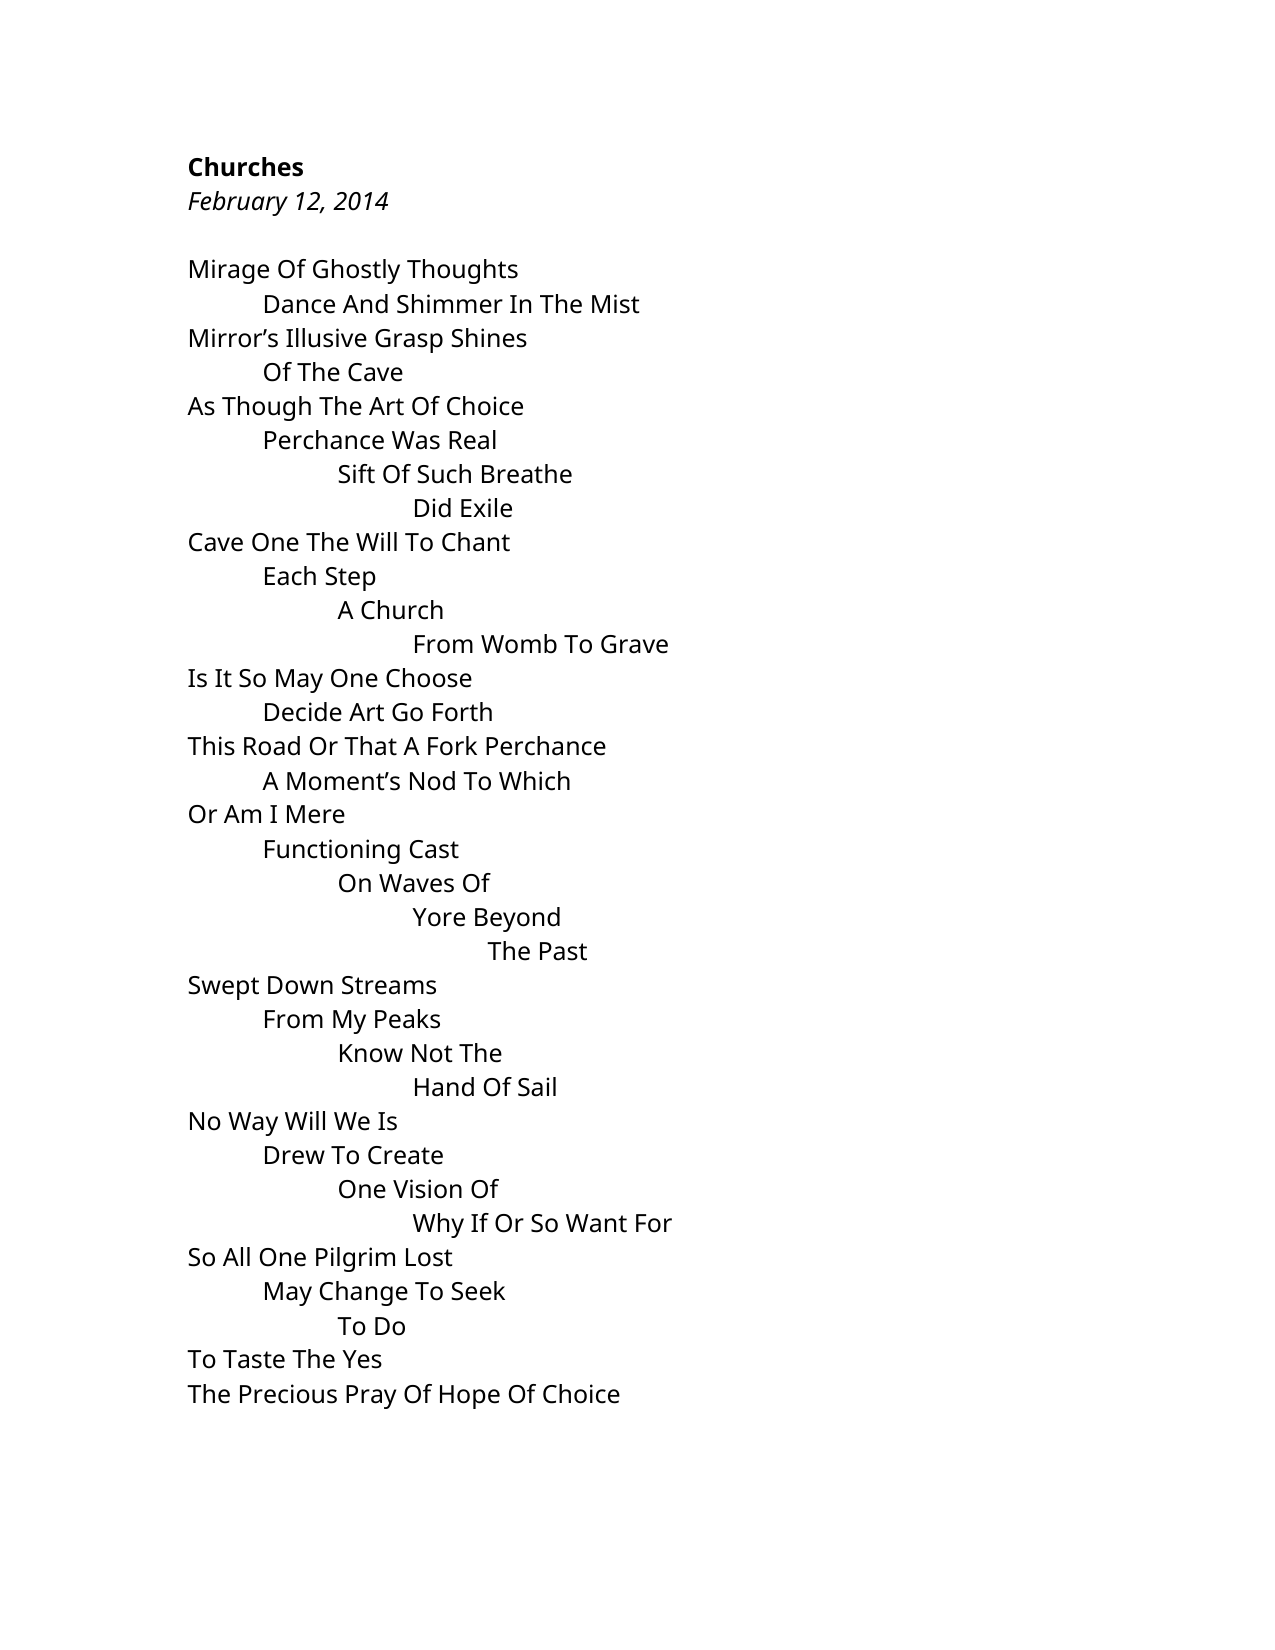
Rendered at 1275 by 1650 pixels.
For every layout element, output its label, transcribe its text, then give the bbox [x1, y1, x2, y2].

text Drew To Create [187, 1138, 1087, 1172]
text Mirage Of Ghostly Thoughts [187, 252, 1087, 286]
text May Change To Seek [187, 1274, 1087, 1308]
text The Past [187, 933, 1087, 967]
text Churches [187, 150, 1087, 184]
text Each Step [187, 559, 1087, 593]
text Is It So May One Choose [187, 661, 1087, 695]
text One Vision Of [187, 1172, 1087, 1206]
text Functioning Cast [187, 831, 1087, 865]
text From Womb To Grave [187, 627, 1087, 661]
text As Though The Art Of Choice [187, 388, 1087, 422]
text No Way Will We Is [187, 1104, 1087, 1138]
text Mirror’s Illusive Grasp Shines [187, 320, 1087, 354]
text Or Am I Mere [187, 797, 1087, 831]
text To Do [187, 1308, 1087, 1342]
text Why If Or So Want For [187, 1206, 1087, 1240]
text A Moment’s Nod To Which [187, 763, 1087, 797]
text Of The Cave [187, 354, 1087, 388]
text Decide Art Go Forth [187, 695, 1087, 729]
text Swept Down Streams [187, 967, 1087, 1002]
text Know Not The [187, 1036, 1087, 1070]
text This Road Or That A Fork Perchance [187, 729, 1087, 763]
text Sift Of Such Breathe [187, 457, 1087, 491]
text To Taste The Yes [187, 1342, 1087, 1376]
text So All One Pilgrim Lost [187, 1240, 1087, 1274]
text Cave One The Will To Chant [187, 525, 1087, 559]
text The Precious Pray Of Hope Of Choice [187, 1376, 1087, 1410]
text Hand Of Sail [187, 1070, 1087, 1104]
text Yore Beyond [187, 899, 1087, 933]
text A Church [187, 593, 1087, 627]
text Did Exile [187, 491, 1087, 525]
text Dance And Shimmer In The Mist [187, 286, 1087, 320]
text On Waves Of [187, 865, 1087, 899]
text Perchance Was Real [187, 422, 1087, 457]
text February 12, 2014 [187, 184, 1087, 218]
text From My Peaks [187, 1002, 1087, 1036]
